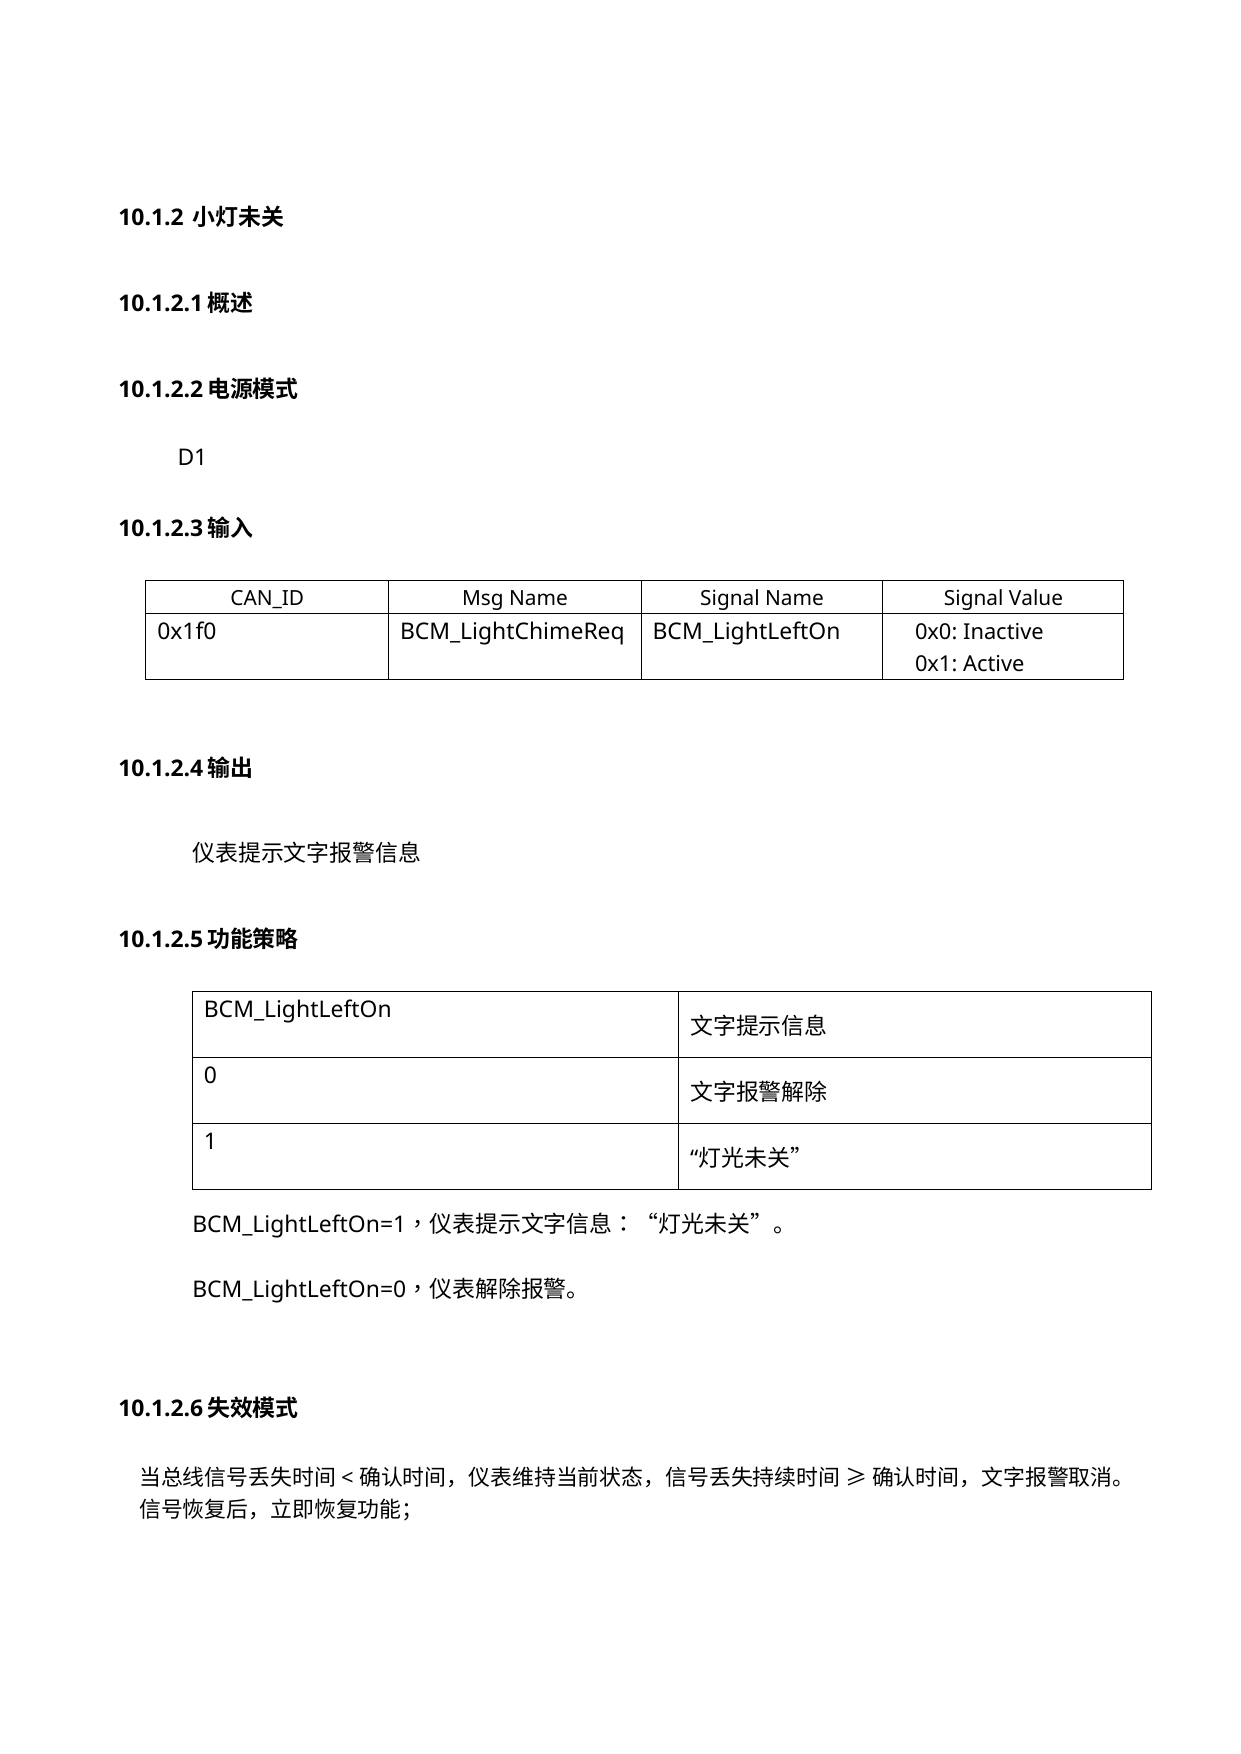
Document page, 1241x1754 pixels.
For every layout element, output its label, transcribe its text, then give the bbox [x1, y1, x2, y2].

table_cell 0x1f0 [146, 614, 388, 679]
text BCM_LightLeftOn=1，仪表提示文字信息：“灯光未关”。 [192, 1190, 1152, 1255]
table_cell BCM_LightChimeReq [389, 614, 641, 679]
table_header CAN_ID [146, 581, 388, 613]
subtitle 失效模式 [118, 1374, 1152, 1439]
table_header Msg Name [389, 581, 641, 613]
subtitle 小灯未关 [118, 183, 1152, 248]
text 当总线信号丢失时间 < 确认时间，仪表维持当前状态，信号丢失持续时间 ≥ 确认时间，文字报警取消。 [118, 1459, 1152, 1492]
subtitle 功能策略 [118, 905, 1152, 970]
table_header Signal Value [883, 581, 1123, 613]
table_cell BCM_LightLeftOn [642, 614, 882, 679]
table_header BCM_LightLeftOn [193, 992, 678, 1057]
subtitle 电源模式 [118, 355, 1152, 420]
text 信号恢复后，立即恢复功能； [118, 1492, 1152, 1524]
table_cell 1 [193, 1124, 678, 1189]
table_header 文字提示信息 [679, 992, 1151, 1057]
table_cell 0x0: Inactive 0x1: Active [883, 614, 1123, 679]
table_cell 0 [193, 1058, 678, 1123]
subtitle 输出 [118, 734, 1152, 799]
text D1 [177, 441, 1152, 473]
table_cell 文字报警解除 [679, 1058, 1151, 1123]
subtitle 输入 [118, 494, 1152, 559]
table_header Signal Name [642, 581, 882, 613]
subtitle 概述 [118, 269, 1152, 334]
text 仪表提示文字报警信息 [192, 819, 1152, 884]
table_cell “灯光未关” [679, 1124, 1151, 1189]
text BCM_LightLeftOn=0，仪表解除报警。 [192, 1255, 1152, 1320]
